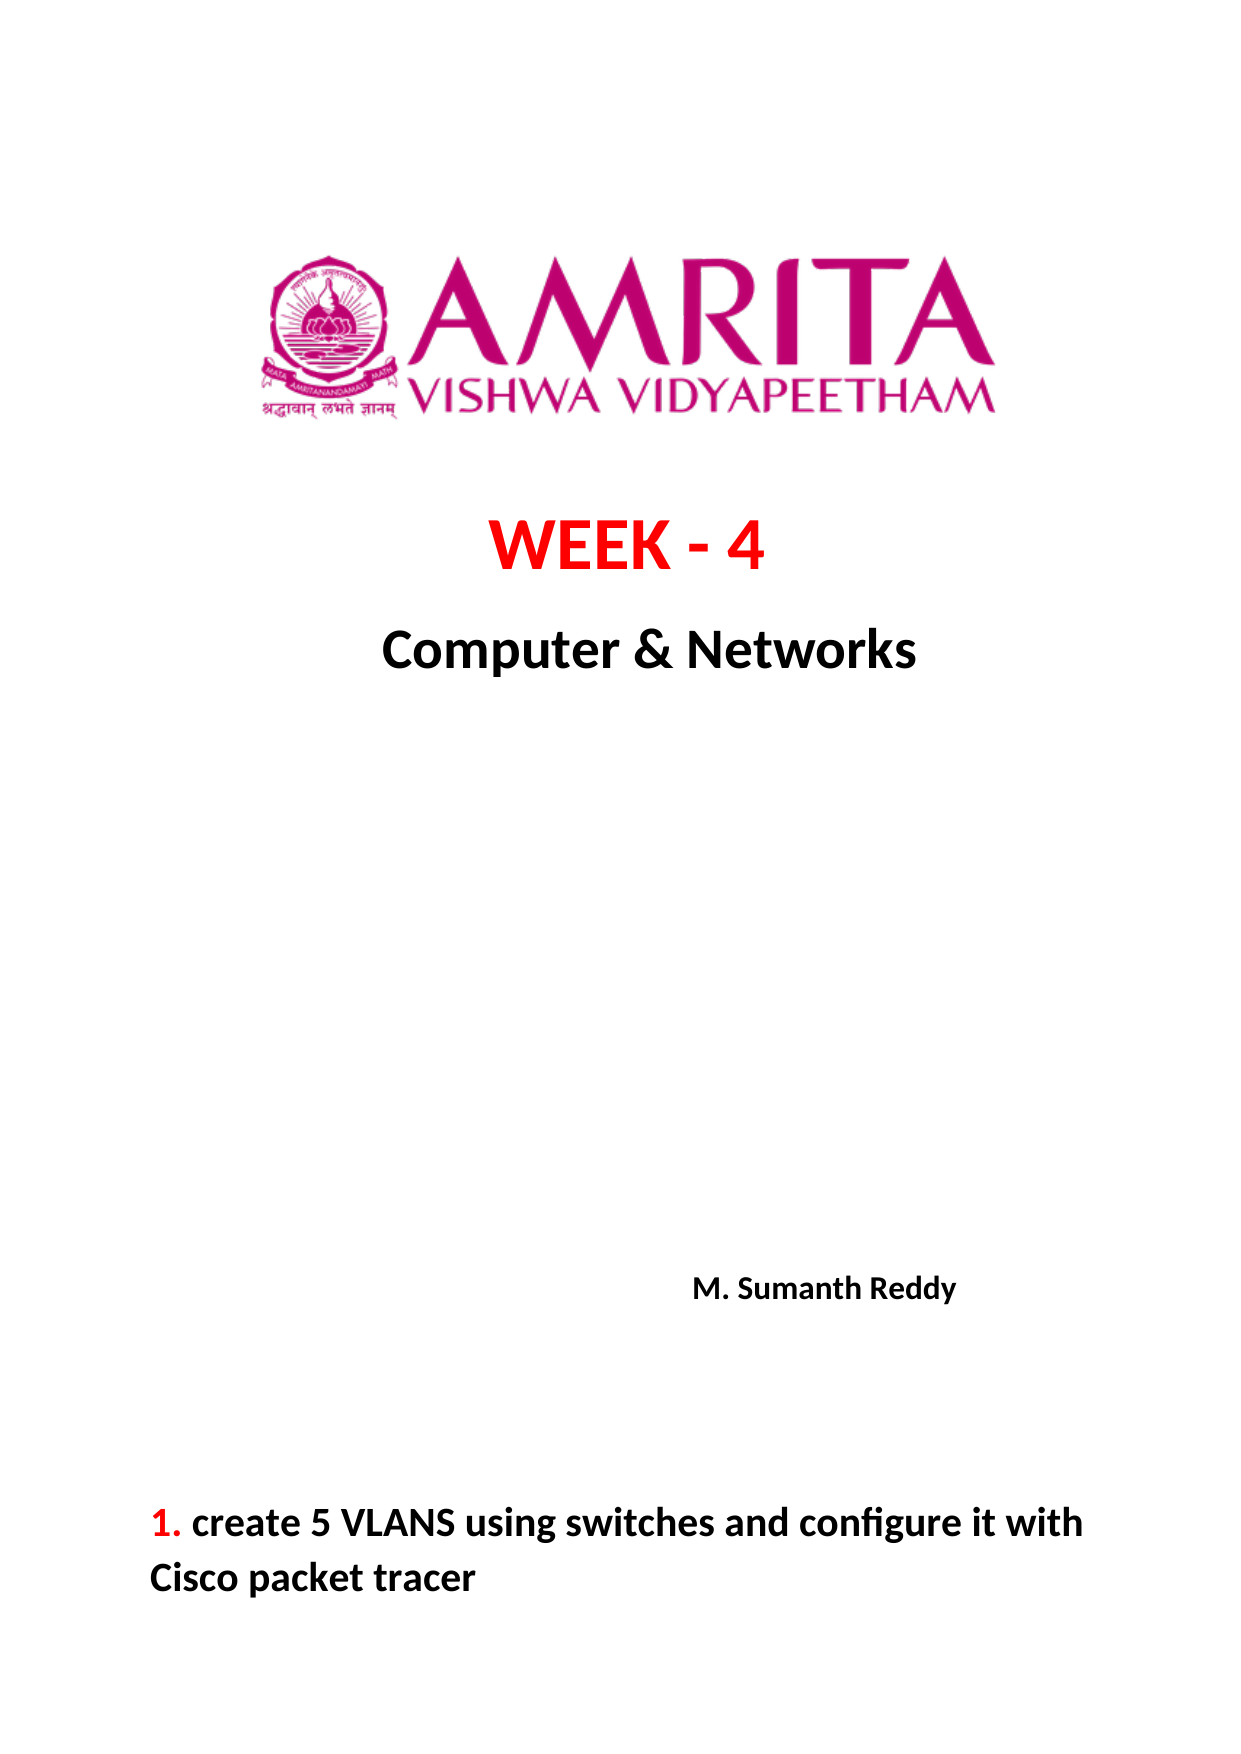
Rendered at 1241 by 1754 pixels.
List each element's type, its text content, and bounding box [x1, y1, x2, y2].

text Computer & Networks [150, 612, 1090, 682]
text 1. create 5 VLANS using switches and configure it with Cisco packet tracer [150, 1496, 1090, 1602]
text M. Sumanth Reddy [150, 1267, 1090, 1308]
text WEEK - 4 [150, 497, 1090, 588]
picture [253, 196, 1004, 479]
